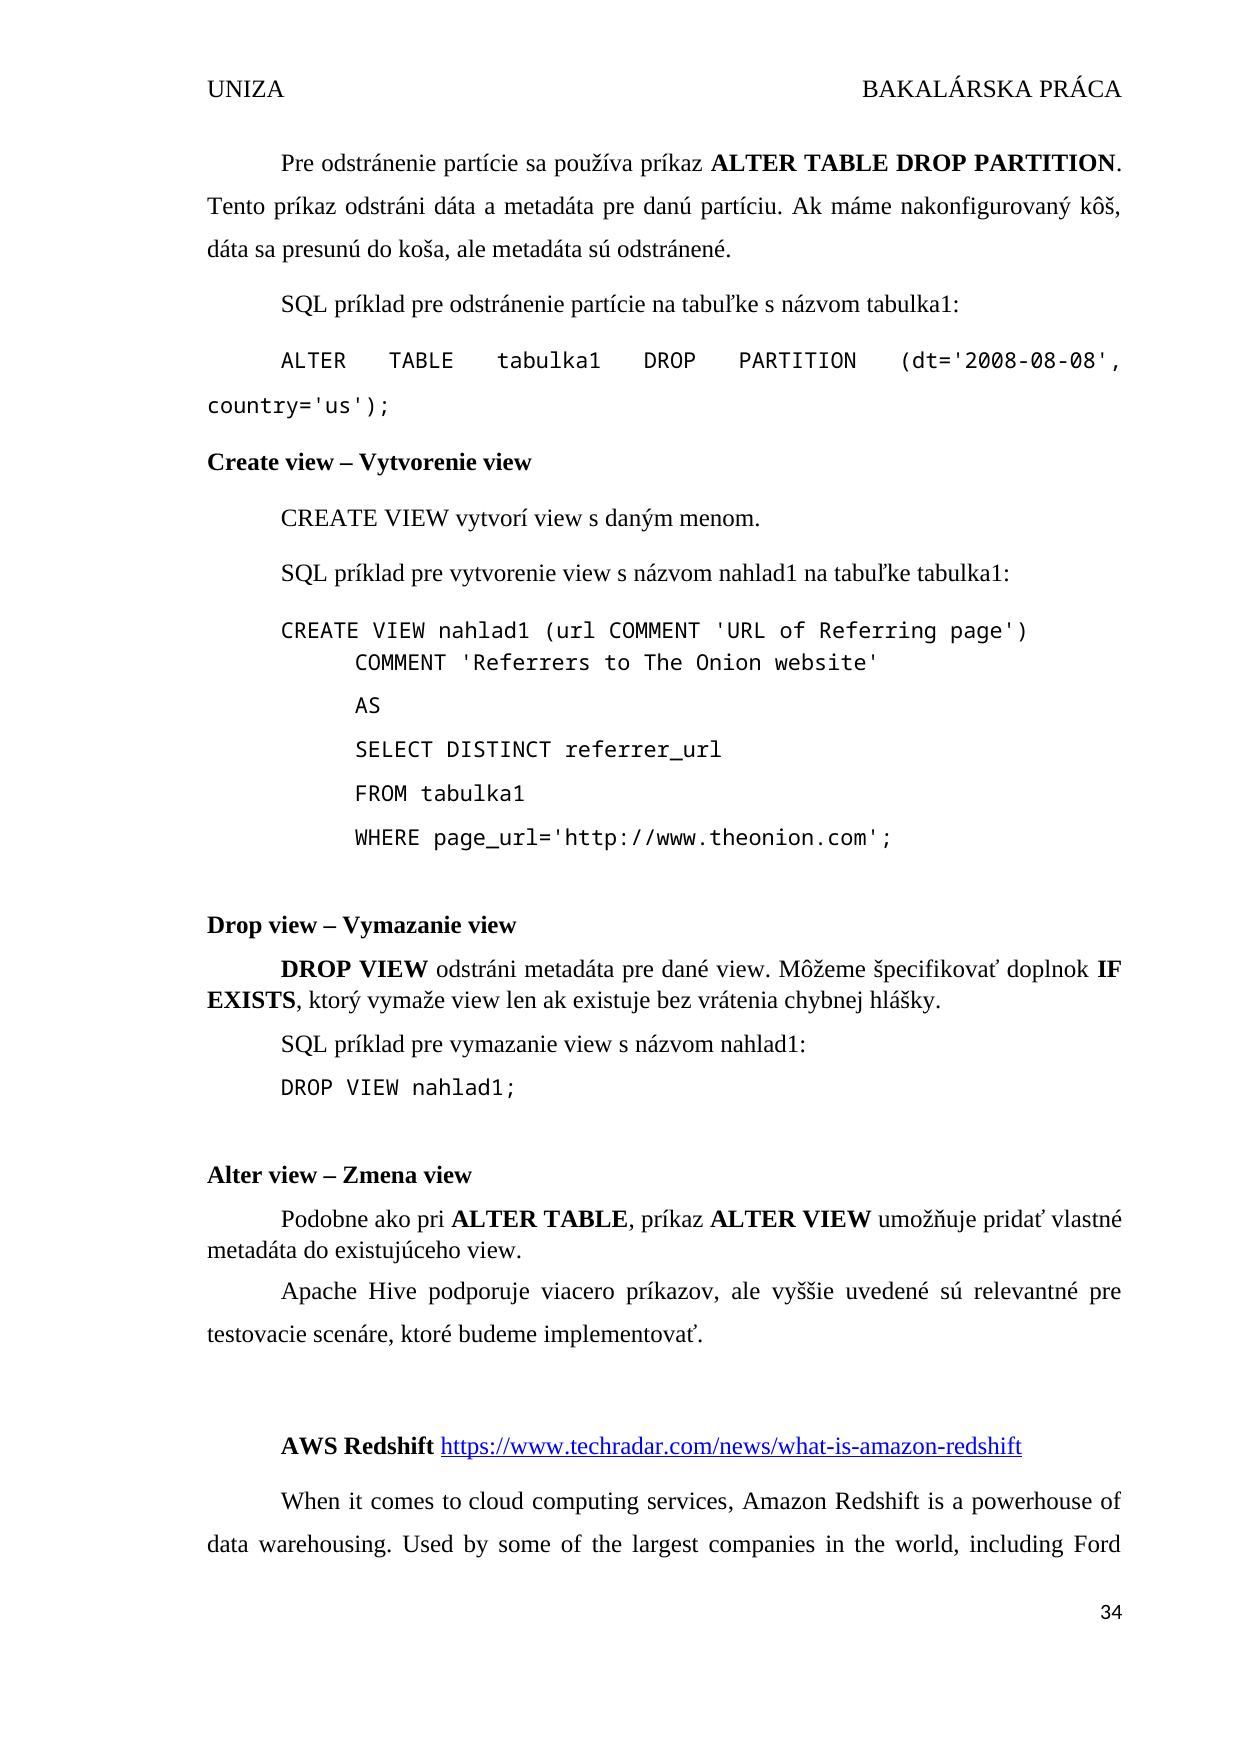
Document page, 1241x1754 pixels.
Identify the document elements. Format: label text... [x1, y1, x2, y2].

text SQL príklad pre odstránenie partície na tabuľke s názvom tabulka1: [207, 289, 1122, 318]
text DROP VIEW nahlad1; [207, 1070, 1122, 1101]
text Pre odstránenie partície sa používa príkaz ALTER TABLE DROP PARTITION. Tento príkaz odstráni dáta a metadáta pre danú partíciu. Ak máme nakonfigurovaný kôš, dáta sa presunú do koša, ale metadáta sú odstránené. [207, 148, 1122, 263]
text Apache Hive podporuje viacero príkazov, ale vyššie uvedené sú relevantné pre testovacie scenáre, ktoré budeme implementovať. [207, 1276, 1122, 1348]
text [207, 1486, 1122, 1558]
text COMMENT 'Referrers to The Onion website' [281, 645, 1122, 676]
text Drop view – Vymazanie view [207, 908, 1122, 939]
text AS [207, 689, 1122, 720]
text CREATE VIEW nahlad1 (url COMMENT 'URL of Referring page') [207, 614, 1122, 645]
text Create view – Vytvorenie view [207, 447, 1122, 476]
text CREATE VIEW vytvorí view s daným menom. [207, 503, 1122, 531]
text SELECT DISTINCT referrer_url [281, 733, 1122, 764]
text AWS Redshift https://www.techradar.com/news/what-is-amazon-redshift [207, 1431, 1122, 1459]
text FROM tabulka1 [207, 776, 1122, 808]
text Alter view – Zmena view [207, 1158, 1122, 1189]
text Podobne ako pri ALTER TABLE, príkaz ALTER VIEW umožňuje pridať vlastné metadáta do existujúceho view. [207, 1201, 1122, 1264]
text SQL príklad pre vymazanie view s názvom nahlad1: [207, 1026, 1122, 1058]
text SQL príklad pre vytvorenie view s názvom nahlad1 na tabuľke tabulka1: [207, 558, 1122, 587]
text DROP VIEW odstráni metadáta pre dané view. Môžeme špecifikovať doplnok IF EXISTS, ktorý vymaže view len ak existuje bez vrátenia chybnej hlášky. [207, 951, 1122, 1014]
text ALTER TABLE tabulka1 DROP PARTITION (dt='2008-08-08', country='us'); [207, 345, 1122, 420]
text WHERE page_url='http://www.theonion.com'; [207, 820, 1122, 851]
